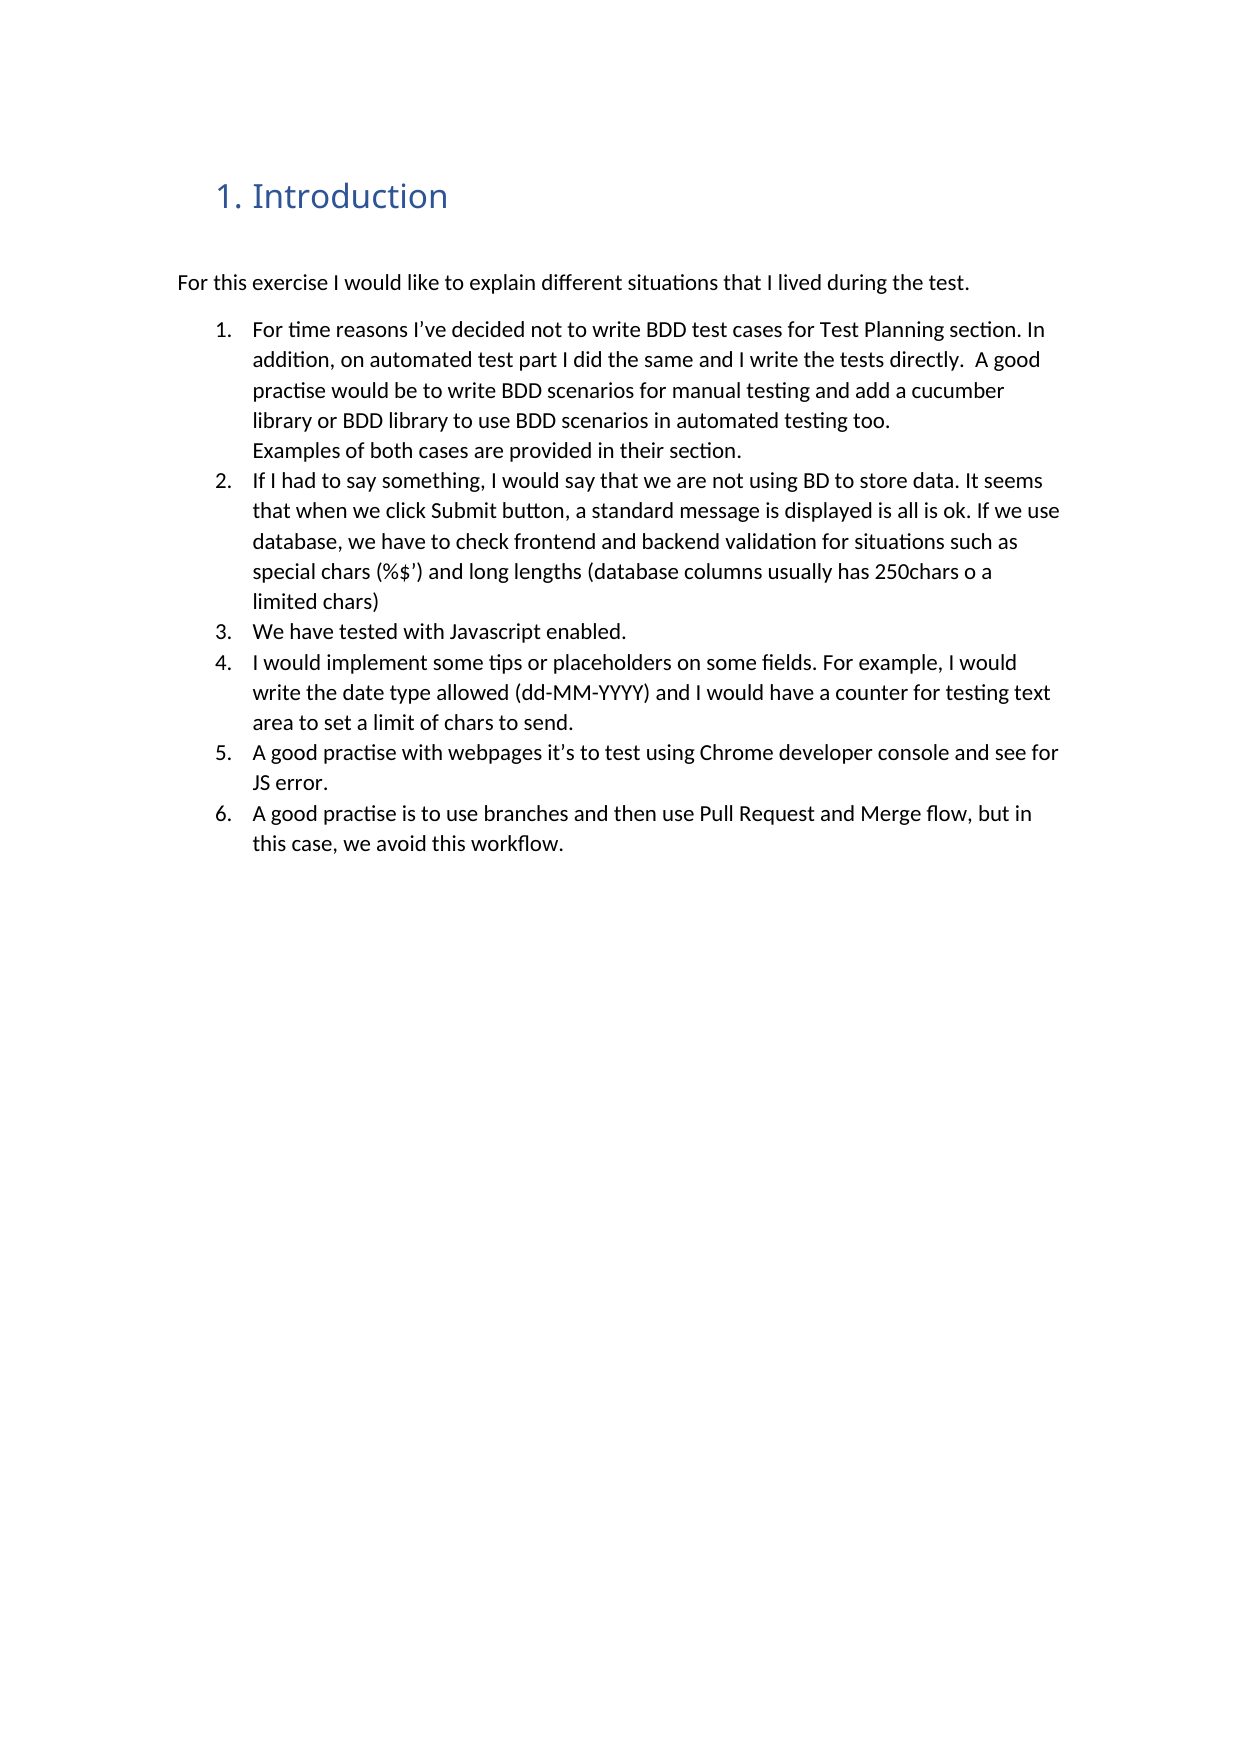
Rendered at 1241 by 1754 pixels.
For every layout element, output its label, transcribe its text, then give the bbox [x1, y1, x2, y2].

list If I had to say something, I would say that we are not using BD to store data. It seems that when we click Submit button, a standard message is displayed is all is ok. If we use database, we have to check frontend and backend validation for situations such as special chars (%$’) and long lengths (database columns usually has 250chars o a limited chars) [215, 466, 1063, 615]
list For time reasons I’ve decided not to write BDD test cases for Test Planning section. In addition, on automated test part I did the same and I write the tests directly. A good practise would be to write BDD scenarios for manual testing and add a cucumber library or BDD library to use BDD scenarios in automated testing too. [215, 315, 1063, 434]
list We have tested with Javascript enabled. [215, 617, 1063, 645]
list I would implement some tips or placeholders on some fields. For example, I would write the date type allowed (dd-MM-YYYY) and I would have a counter for testing text area to set a limit of chars to send. [215, 648, 1063, 736]
list A good practise with webpages it’s to test using Chrome developer console and see for JS error. [215, 738, 1063, 796]
subtitle Introduction [215, 173, 1063, 218]
list Examples of both cases are provided in their section. [252, 436, 1063, 464]
text For this exercise I would like to explain different situations that I lived during the test. [177, 268, 1063, 296]
list A good practise is to use branches and then use Pull Request and Merge flow, but in this case, we avoid this workflow. [215, 799, 1063, 857]
